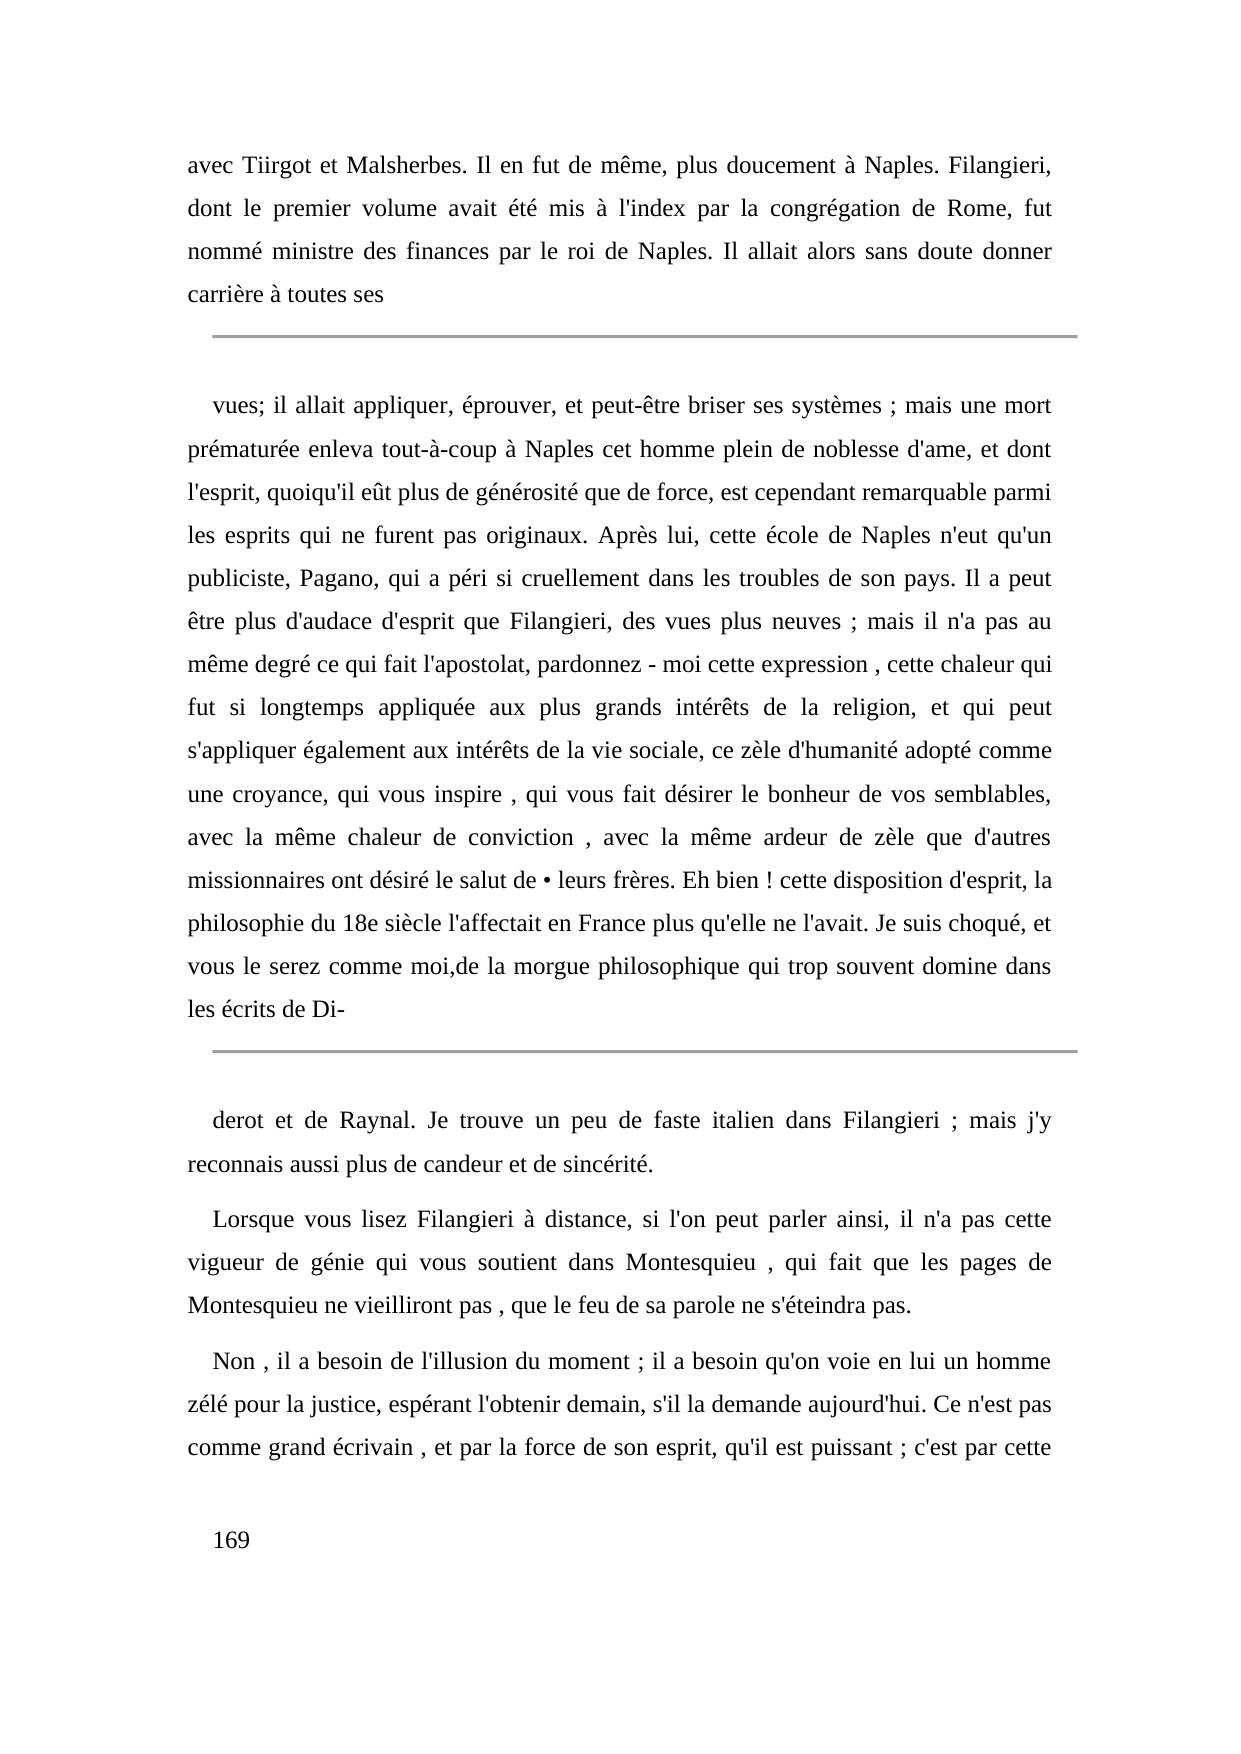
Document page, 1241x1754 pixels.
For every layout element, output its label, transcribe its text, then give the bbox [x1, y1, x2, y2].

text vues; il allait appliquer, éprouver, et peut-être briser ses systèmes ; mais une mort prématurée enleva tout-à-coup à Naples cet homme plein de noblesse d'ame, et dont l'esprit, quoiqu'il eût plus de générosité que de force, est cependant remarquable parmi les esprits qui ne furent pas originaux. Après lui, cette école de Naples n'eut qu'un publiciste, Pagano, qui a péri si cruellement dans les troubles de son pays. Il a peut être plus d'audace d'esprit que Filangieri, des vues plus neuves ; mais il n'a pas au même degré ce qui fait l'apostolat, pardonnez - moi cette expression , cette chaleur qui fut si longtemps appliquée aux plus grands intérêts de la religion, et qui peut s'appliquer également aux intérêts de la vie sociale, ce zèle d'humanité adopté comme une croyance, qui vous inspire , qui vous fait désirer le bonheur de vos semblables, avec la même chaleur de conviction , avec la même ardeur de zèle que d'autres missionnaires ont désiré le salut de • leurs frères. Eh bien ! cette disposition d'esprit, la philosophie du 18e siècle l'affectait en France plus qu'elle ne l'avait. Je suis choqué, et vous le serez comme moi,de la morgue philosophique qui trop souvent domine dans les écrits de Di- [187, 391, 1053, 1023]
text Lorsque vous lisez Filangieri à distance, si l'on peut parler ainsi, il n'a pas cette vigueur de génie qui vous soutient dans Montesquieu , qui fait que les pages de Montesquieu ne vieilliront pas , que le feu de sa parole ne s'éteindra pas. [187, 1204, 1053, 1319]
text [187, 1346, 1053, 1461]
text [187, 150, 1053, 308]
text derot et de Raynal. Je trouve un peu de faste italien dans Filangieri ; mais j'y reconnais aussi plus de candeur et de sincérité. [187, 1106, 1053, 1177]
